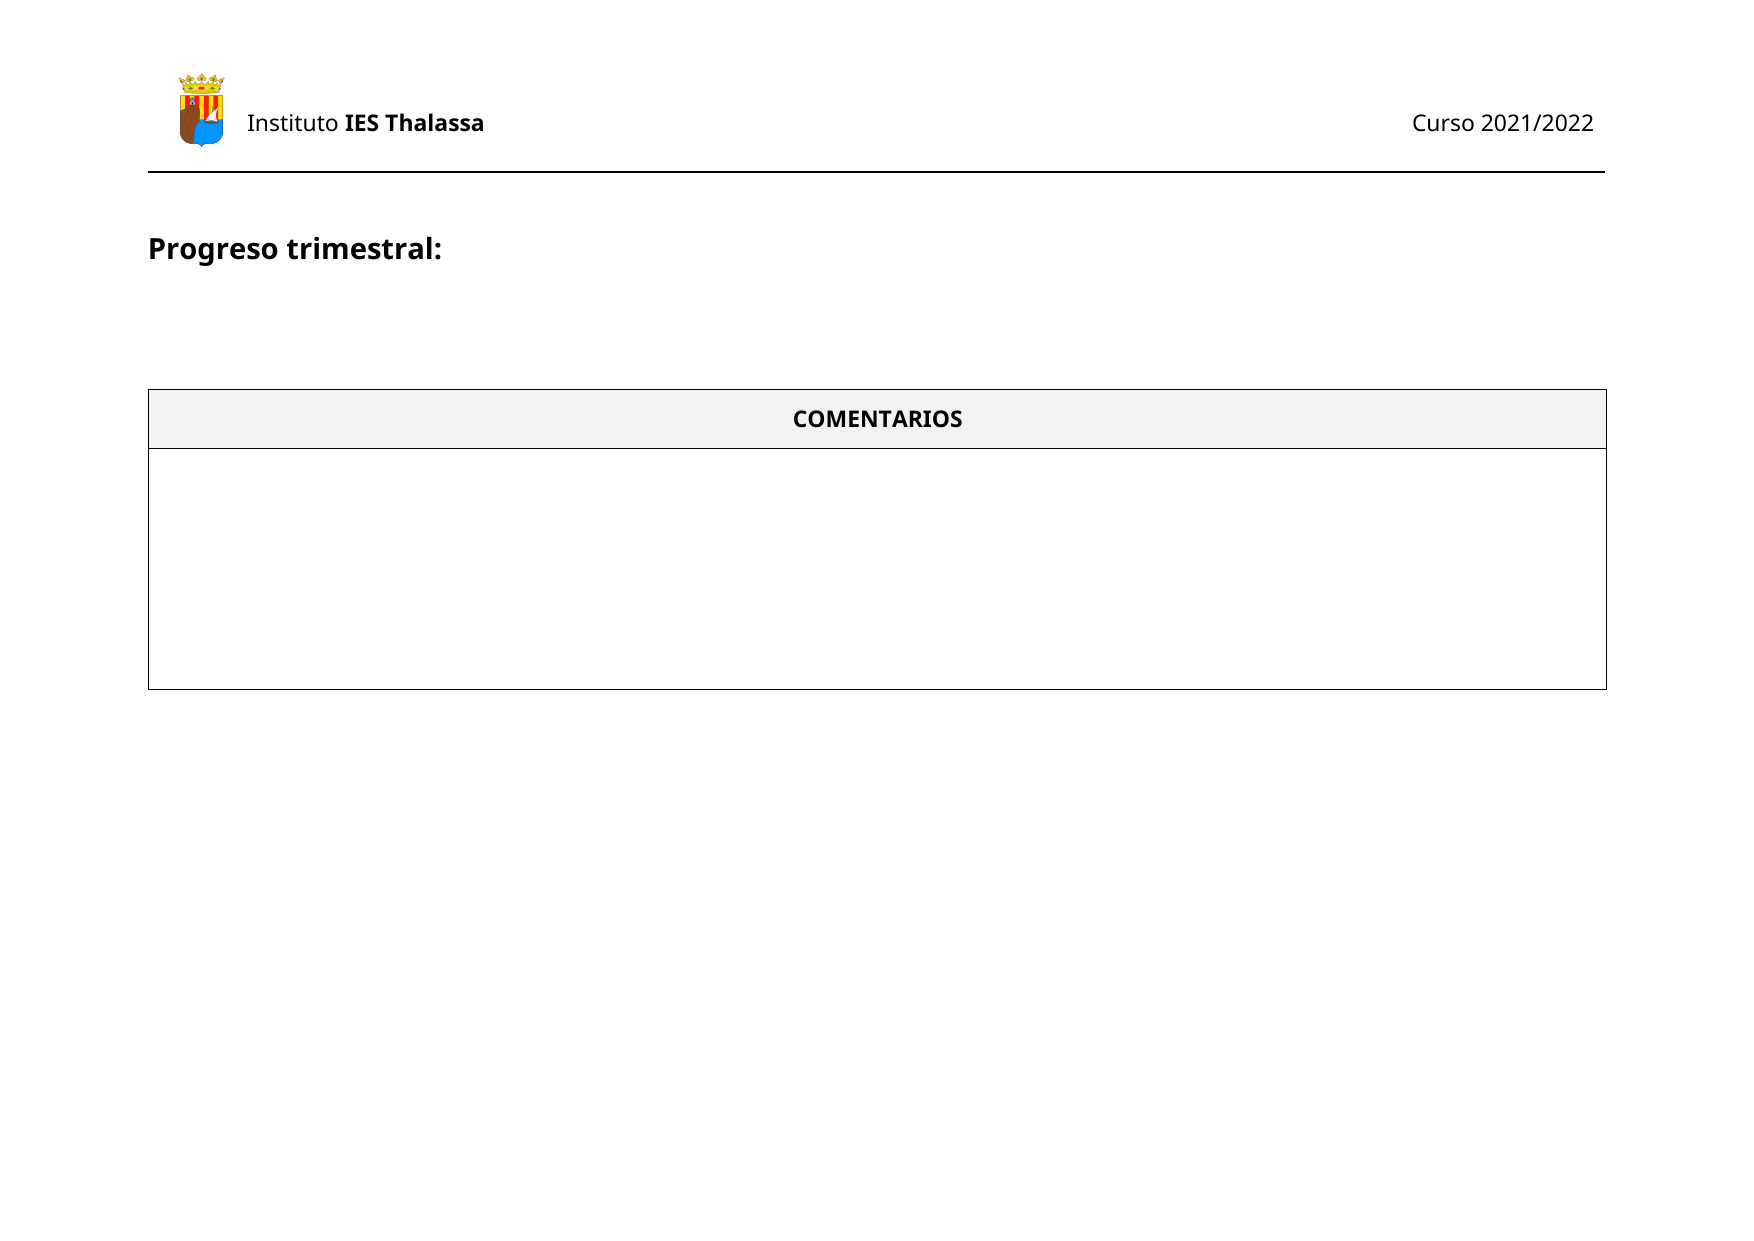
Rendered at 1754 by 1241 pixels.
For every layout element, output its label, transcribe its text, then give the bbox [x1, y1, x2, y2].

table_cell [149, 449, 1606, 689]
text Progreso trimestral: [148, 229, 1606, 268]
table_header COMENTARIOS [149, 390, 1606, 448]
picture [178, 73, 225, 147]
